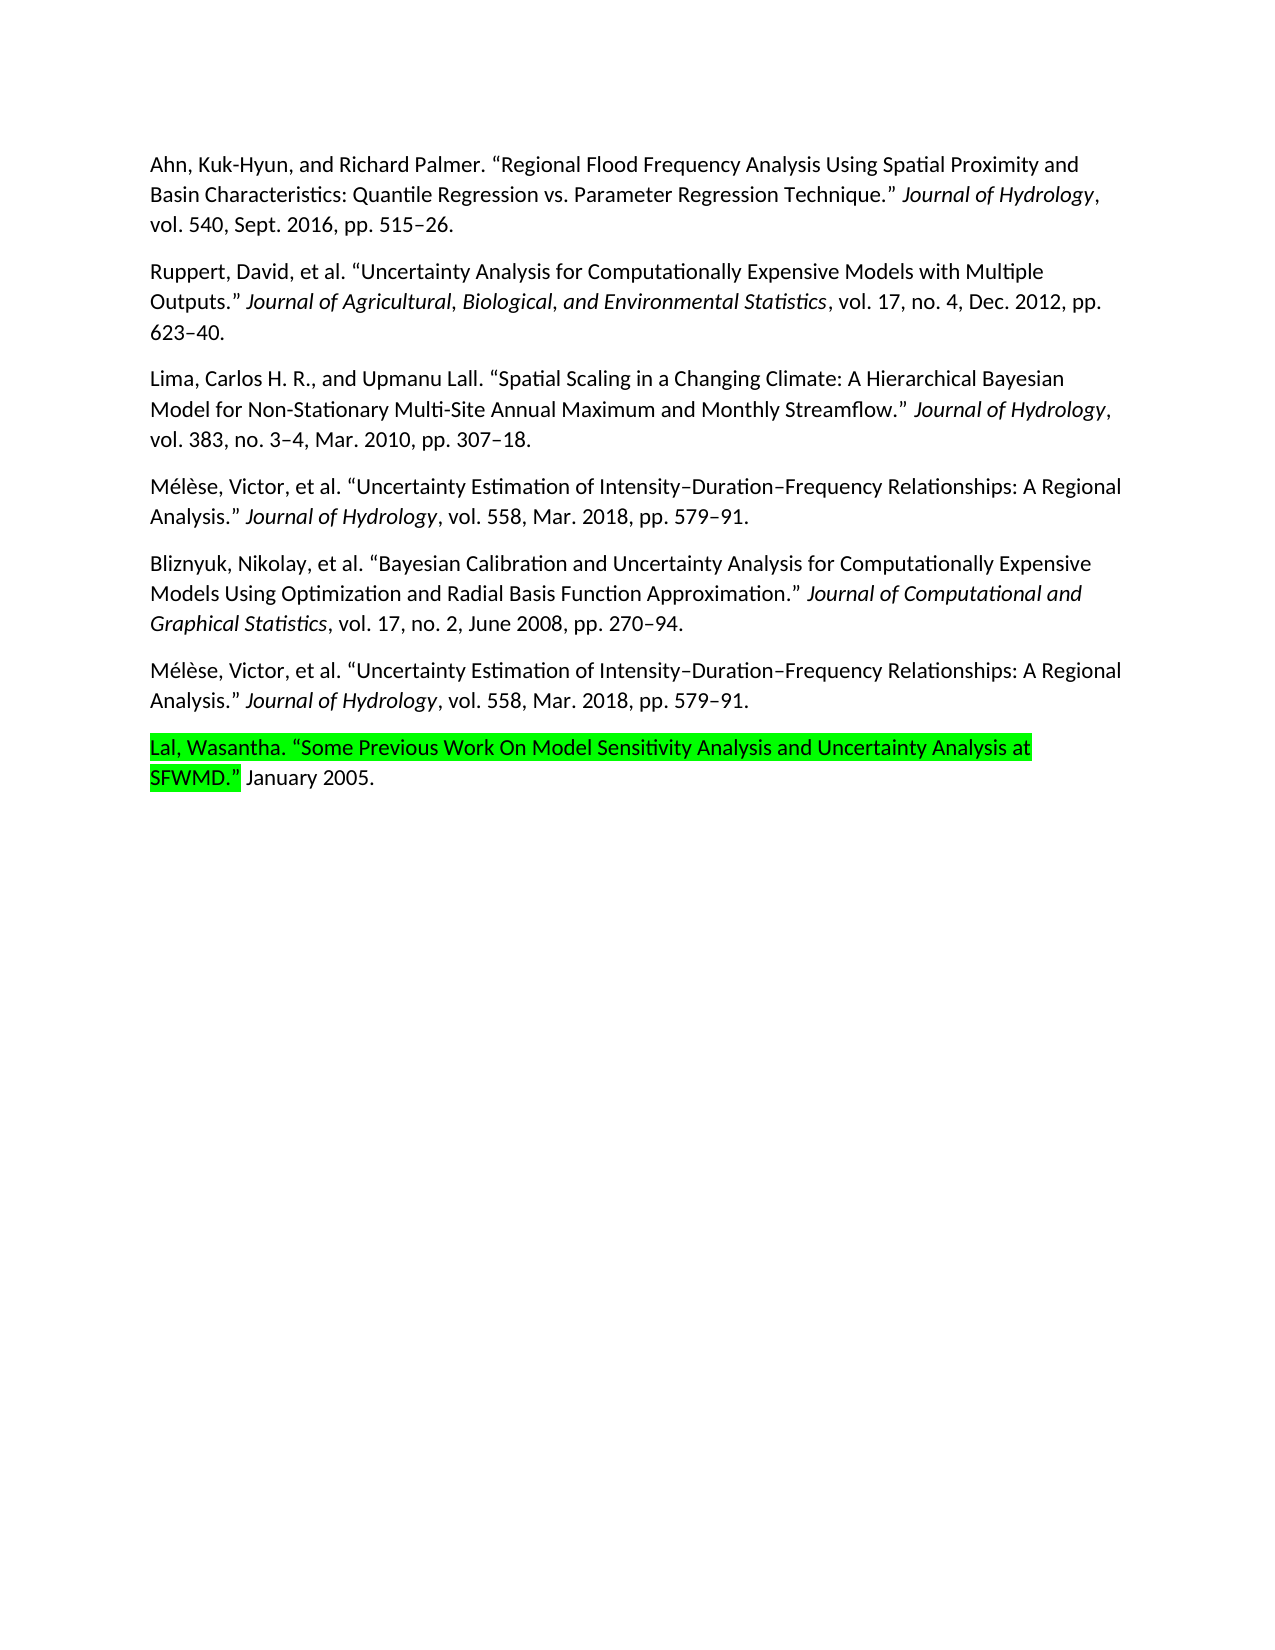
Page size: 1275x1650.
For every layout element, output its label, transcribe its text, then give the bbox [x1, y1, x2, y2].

text Ruppert, David, et al. “Uncertainty Analysis for Computationally Expensive Models with Multiple Outputs.” Journal of Agricultural, Biological, and Environmental Statistics, vol. 17, no. 4, Dec. 2012, pp. 623–40. [150, 257, 1125, 346]
text Lima, Carlos H. R., and Upmanu Lall. “Spatial Scaling in a Changing Climate: A Hierarchical Bayesian Model for Non-Stationary Multi-Site Annual Maximum and Monthly Streamflow.” Journal of Hydrology, vol. 383, no. 3–4, Mar. 2010, pp. 307–18. [150, 364, 1125, 453]
text Mélèse, Victor, et al. “Uncertainty Estimation of Intensity–Duration–Frequency Relationships: A Regional Analysis.” Journal of Hydrology, vol. 558, Mar. 2018, pp. 579–91. [150, 472, 1125, 530]
text Mélèse, Victor, et al. “Uncertainty Estimation of Intensity–Duration–Frequency Relationships: A Regional Analysis.” Journal of Hydrology, vol. 558, Mar. 2018, pp. 579–91. [150, 656, 1125, 714]
text Ahn, Kuk-Hyun, and Richard Palmer. “Regional Flood Frequency Analysis Using Spatial Proximity and Basin Characteristics: Quantile Regression vs. Parameter Regression Technique.” Journal of Hydrology, vol. 540, Sept. 2016, pp. 515–26. [150, 150, 1125, 238]
text Bliznyuk, Nikolay, et al. “Bayesian Calibration and Uncertainty Analysis for Computationally Expensive Models Using Optimization and Radial Basis Function Approximation.” Journal of Computational and Graphical Statistics, vol. 17, no. 2, June 2008, pp. 270–94. [150, 549, 1125, 637]
text Lal, Wasantha. “Some Previous Work On Model Sensitivity Analysis and Uncertainty Analysis at SFWMD.” January 2005. [150, 733, 1125, 792]
